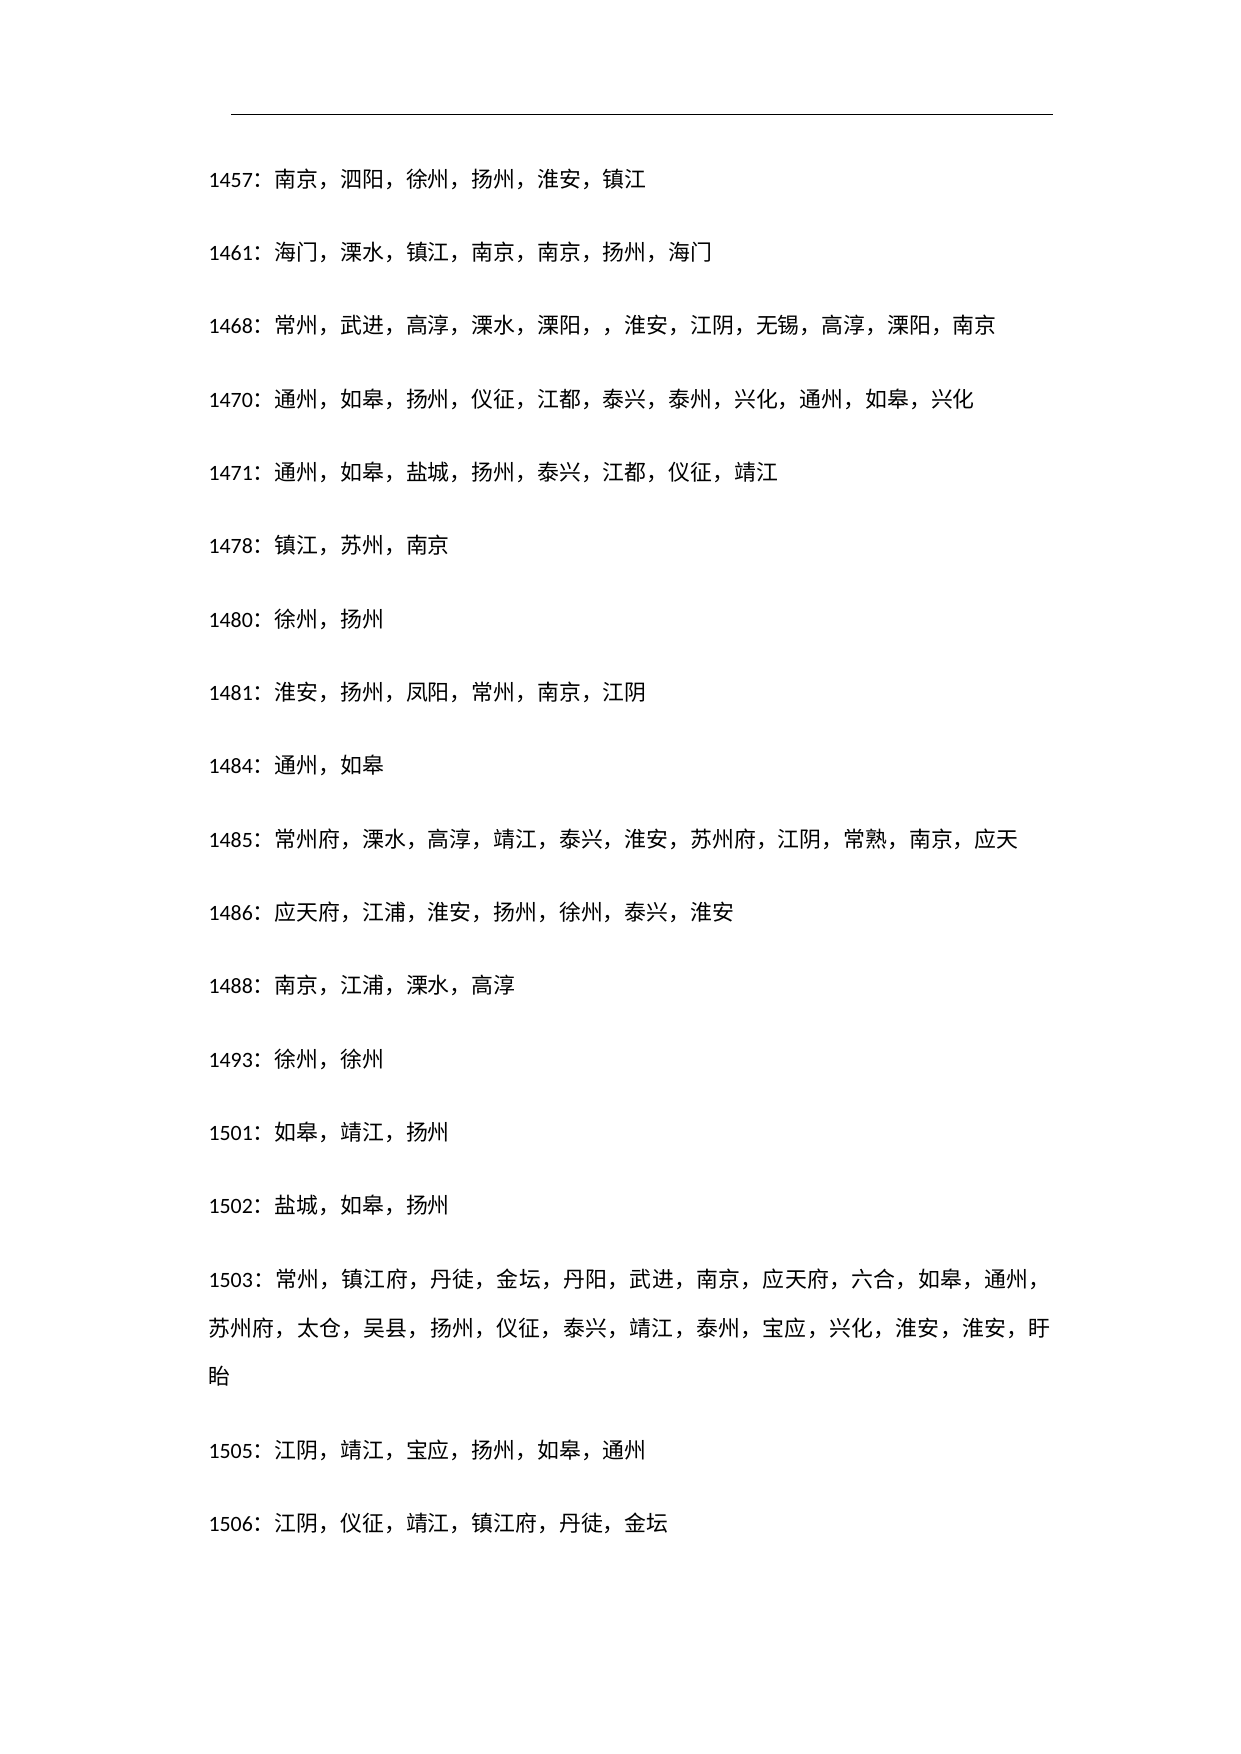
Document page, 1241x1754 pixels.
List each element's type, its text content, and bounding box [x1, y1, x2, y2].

text 1461：海门，溧水，镇江，南京，南京，扬州，海门 [208, 235, 1053, 267]
text 1480：徐州，扬州 [208, 601, 1053, 634]
text 1501：如皋，靖江，扬州 [208, 1115, 1053, 1147]
text 1503：常州，镇江府，丹徒，金坛，丹阳，武进，南京，应天府，六合，如皋，通州，苏州府，太仓，吴县，扬州，仪征，泰兴，靖江，泰州，宝应，兴化，淮安，淮安，盱眙 [208, 1261, 1053, 1391]
text 1471：通州，如皋，盐城，扬州，泰兴，江都，仪征，靖江 [208, 455, 1053, 487]
text 1481：淮安，扬州，凤阳，常州，南京，江阴 [208, 675, 1053, 707]
text 1484：通州，如皋 [208, 748, 1053, 781]
text 1468：常州，武进，高淳，溧水，溧阳，，淮安，江阴，无锡，高淳，溧阳，南京 [208, 308, 1053, 341]
text 1502：盐城，如皋，扬州 [208, 1188, 1053, 1221]
text 1457：南京，泗阳，徐州，扬州，淮安，镇江 [208, 161, 1053, 194]
text 1470：通州，如皋，扬州，仪征，江都，泰兴，泰州，兴化，通州，如皋，兴化 [208, 381, 1053, 414]
text 1506：江阴，仪征，靖江，镇江府，丹徒，金坛 [208, 1506, 1053, 1538]
text 1478：镇江，苏州，南京 [208, 528, 1053, 561]
text 1505：江阴，靖江，宝应，扬州，如皋，通州 [208, 1432, 1053, 1465]
text 1493：徐州，徐州 [208, 1041, 1053, 1074]
text 1486：应天府，江浦，淮安，扬州，徐州，泰兴，淮安 [208, 895, 1053, 927]
text 1485：常州府，溧水，高淳，靖江，泰兴，淮安，苏州府，江阴，常熟，南京，应天 [208, 821, 1053, 854]
text 1488：南京，江浦，溧水，高淳 [208, 968, 1053, 1001]
